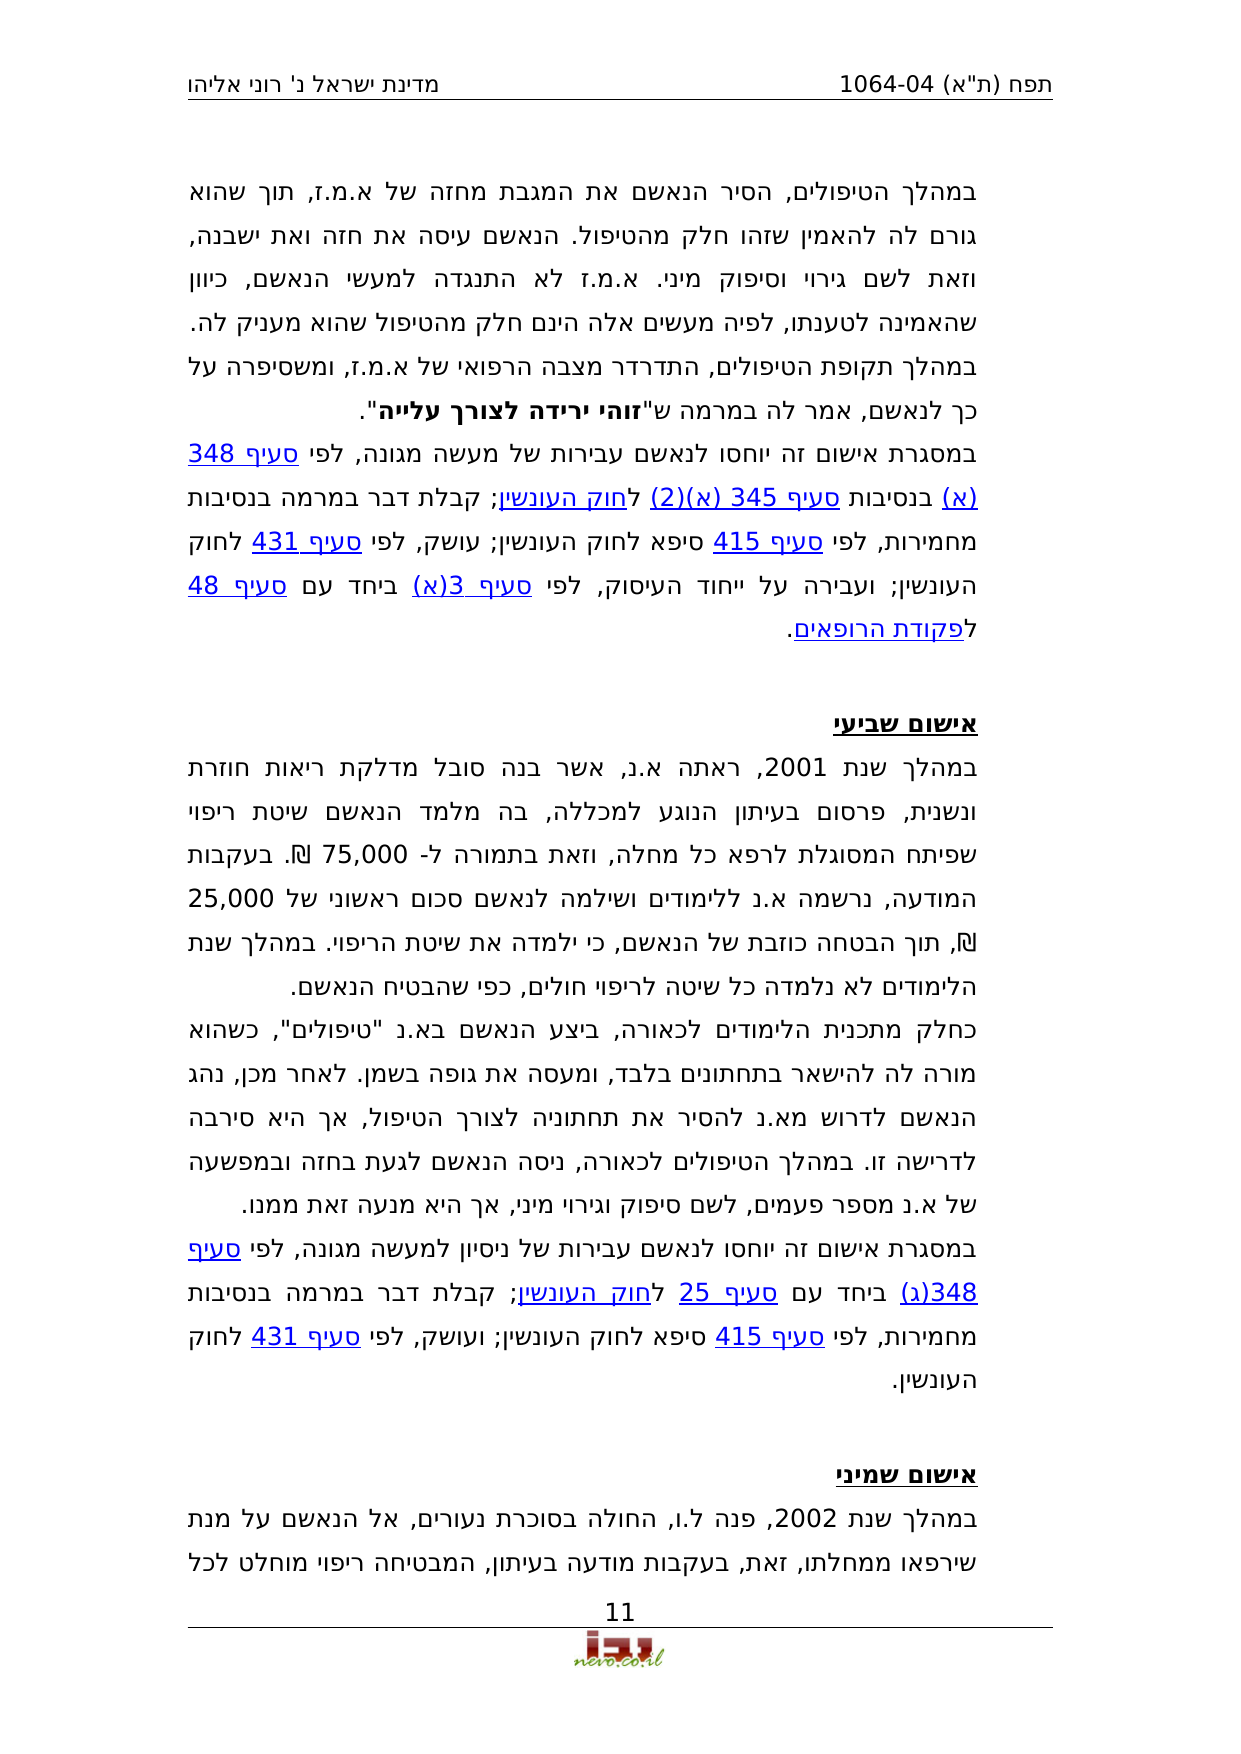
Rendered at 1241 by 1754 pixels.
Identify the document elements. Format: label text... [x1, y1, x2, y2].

text במסגרת אישום זה יוחסו לנאשם עבירות של ניסיון למעשה מגונה, לפי סעיף 348(ג) ביחד עם סעיף 25 לחוק העונשין; קבלת דבר במרמה בנסיבות מחמירות, לפי סעיף 415 סיפא לחוק העונשין; ועושק, לפי סעיף 431 לחוק העונשין. [187, 1234, 978, 1395]
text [187, 1504, 1053, 1577]
text במהלך תקופת הטיפולים, התדרדר מצבה הרפואי של א.מ.ז, ומשסיפרה על כך לנאשם, אמר לה במרמה ש"זוהי ירידה לצורך עלייה". [187, 352, 978, 425]
text כחלק מתכנית הלימודים לכאורה, ביצע הנאשם בא.נ "טיפולים", כשהוא מורה לה להישאר בתחתונים בלבד, ומעסה את גופה בשמן. לאחר מכן, נהג הנאשם לדרוש מא.נ להסיר את תחתוניה לצורך הטיפול, אך היא סירבה לדרישה זו. במהלך הטיפולים לכאורה, ניסה הנאשם לגעת בחזה ובמפשעה של א.נ מספר פעמים, לשם סיפוק וגירוי מיני, אך היא מנעה זאת ממנו. [187, 1016, 978, 1220]
picture [574, 1630, 666, 1668]
text במסגרת אישום זה יוחסו לנאשם עבירות של מעשה מגונה, לפי סעיף 348 (א) בנסיבות סעיף 345 (א)(2) לחוק העונשין; קבלת דבר במרמה בנסיבות מחמירות, לפי סעיף 415 סיפא לחוק העונשין; עושק, לפי סעיף 431 לחוק העונשין; ועבירה על ייחוד העיסוק, לפי סעיף 3(א) ביחד עם סעיף 48 לפקודת הרופאים. [187, 440, 978, 644]
text במהלך שנת 2001, ראתה א.נ, אשר בנה סובל מדלקת ריאות חוזרת ונשנית, פרסום בעיתון הנוגע למכללה, בה מלמד הנאשם שיטת ריפוי שפיתח המסוגלת לרפא כל מחלה, וזאת בתמורה ל- 75,000 ₪. בעקבות המודעה, נרשמה א.נ ללימודים ושילמה לנאשם סכום ראשוני של 25,000 ₪, תוך הבטחה כוזבת של הנאשם, כי ילמדה את שיטת הריפוי. במהלך שנת הלימודים לא נלמדה כל שיטה לריפוי חולים, כפי שהבטיח הנאשם. [187, 753, 1053, 1001]
text אישום שמיני [187, 1461, 1053, 1490]
text אישום שביעי [187, 709, 1053, 739]
text במהלך הטיפולים, הסיר הנאשם את המגבת מחזה של א.מ.ז, תוך שהוא גורם לה להאמין שזהו חלק מהטיפול. הנאשם עיסה את חזה ואת ישבנה, וזאת לשם גירוי וסיפוק מיני. א.מ.ז לא התנגדה למעשי הנאשם, כיוון שהאמינה לטענתו, לפיה מעשים אלה הינם חלק מהטיפול שהוא מעניק לה. [187, 177, 978, 338]
